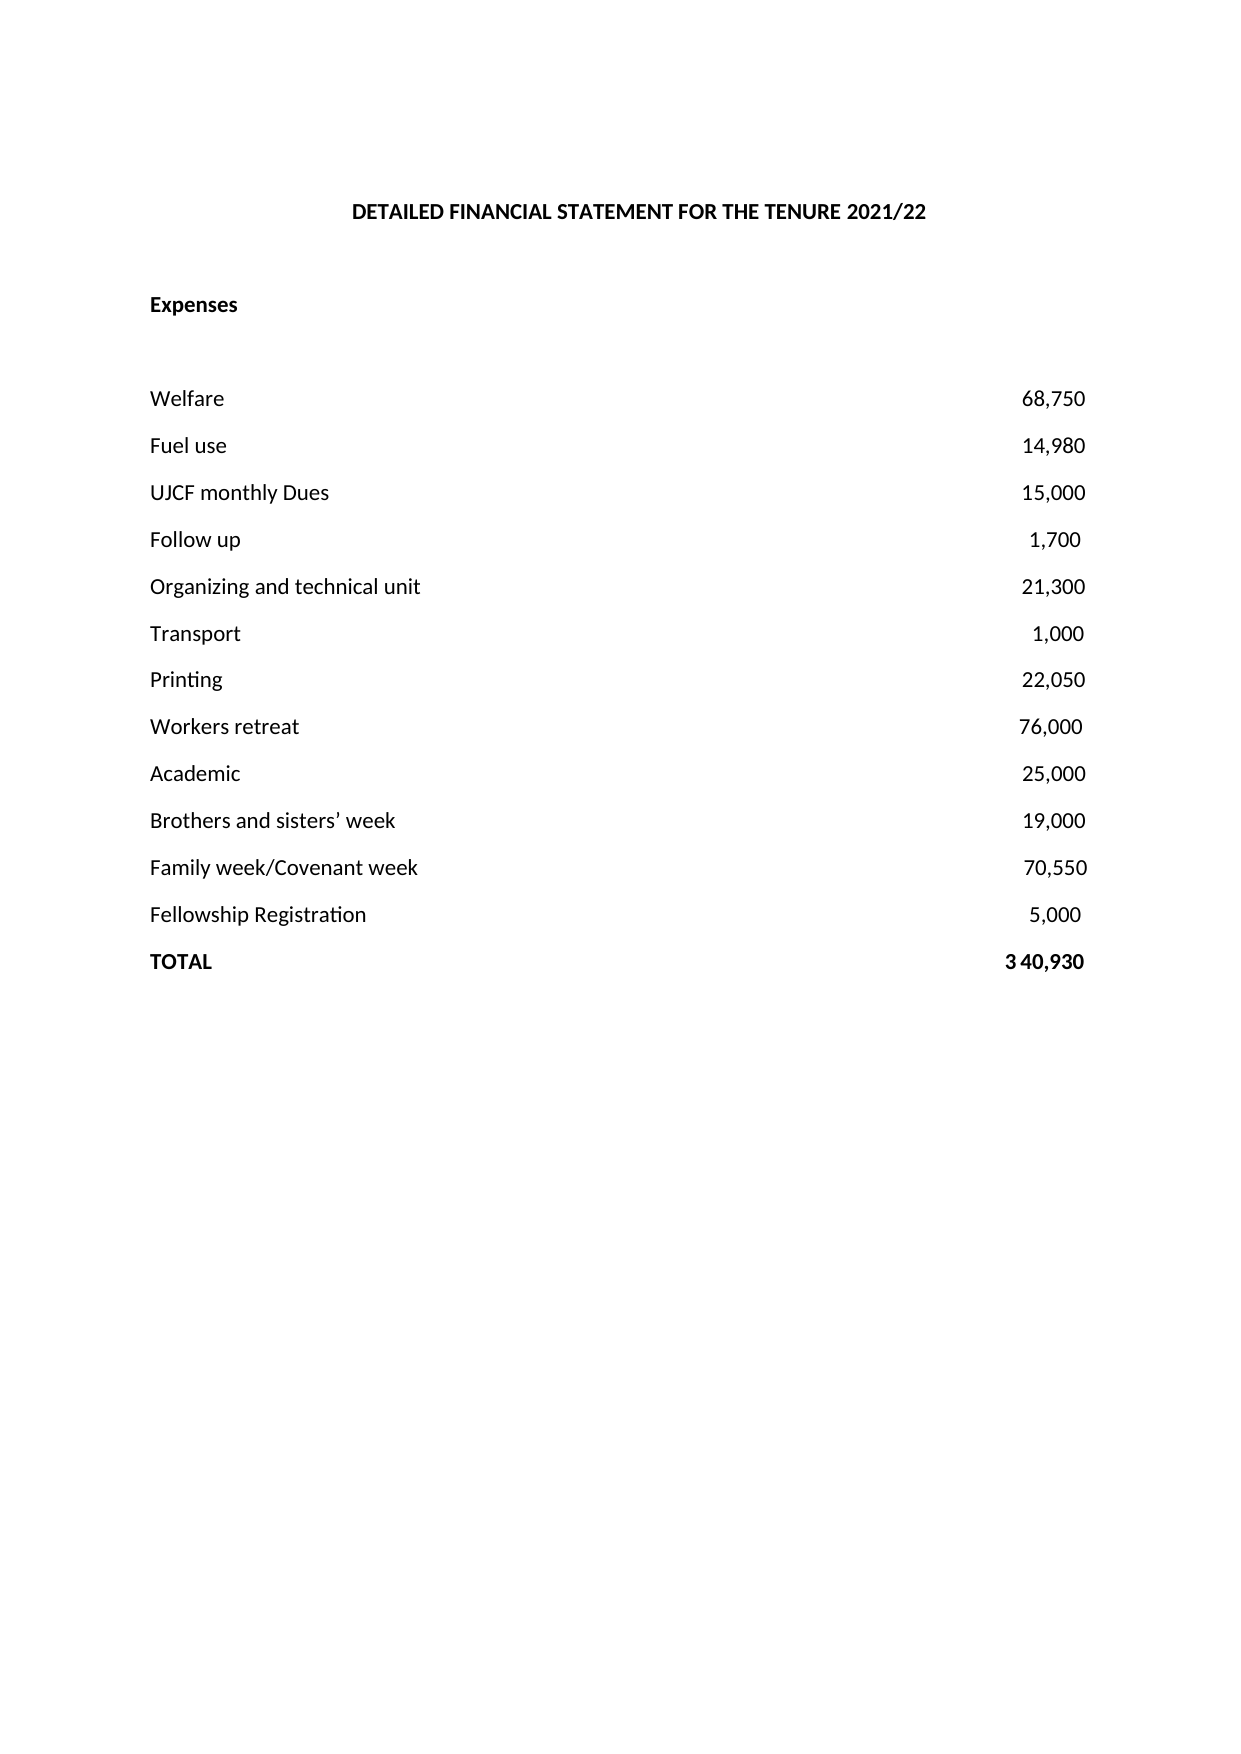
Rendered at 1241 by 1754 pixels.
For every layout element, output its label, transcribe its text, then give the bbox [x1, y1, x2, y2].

text Family week/Covenant week 70,550 [150, 853, 1090, 881]
text Expenses [150, 291, 1090, 319]
text Fellowship Registration 5,000 [150, 900, 1090, 928]
text Brothers and sisters’ week 19,000 [150, 806, 1090, 834]
text Fuel use 14,980 [150, 431, 1090, 459]
text Follow up 1,700 [150, 525, 1090, 553]
text DETAILED FINANCIAL STATEMENT FOR THE TENURE 2021/22 [150, 197, 1090, 225]
text TOTAL 340,930 [150, 947, 1090, 975]
text Transport 1,000 [150, 619, 1090, 647]
text Workers retreat 76,000 [150, 712, 1090, 741]
text Printing 22,050 [150, 666, 1090, 694]
text Organizing and technical unit 21,300 [150, 572, 1090, 600]
text UJCF monthly Dues 15,000 [150, 478, 1090, 506]
text Academic 25,000 [150, 759, 1090, 787]
text Welfare 68,750 [150, 384, 1090, 412]
